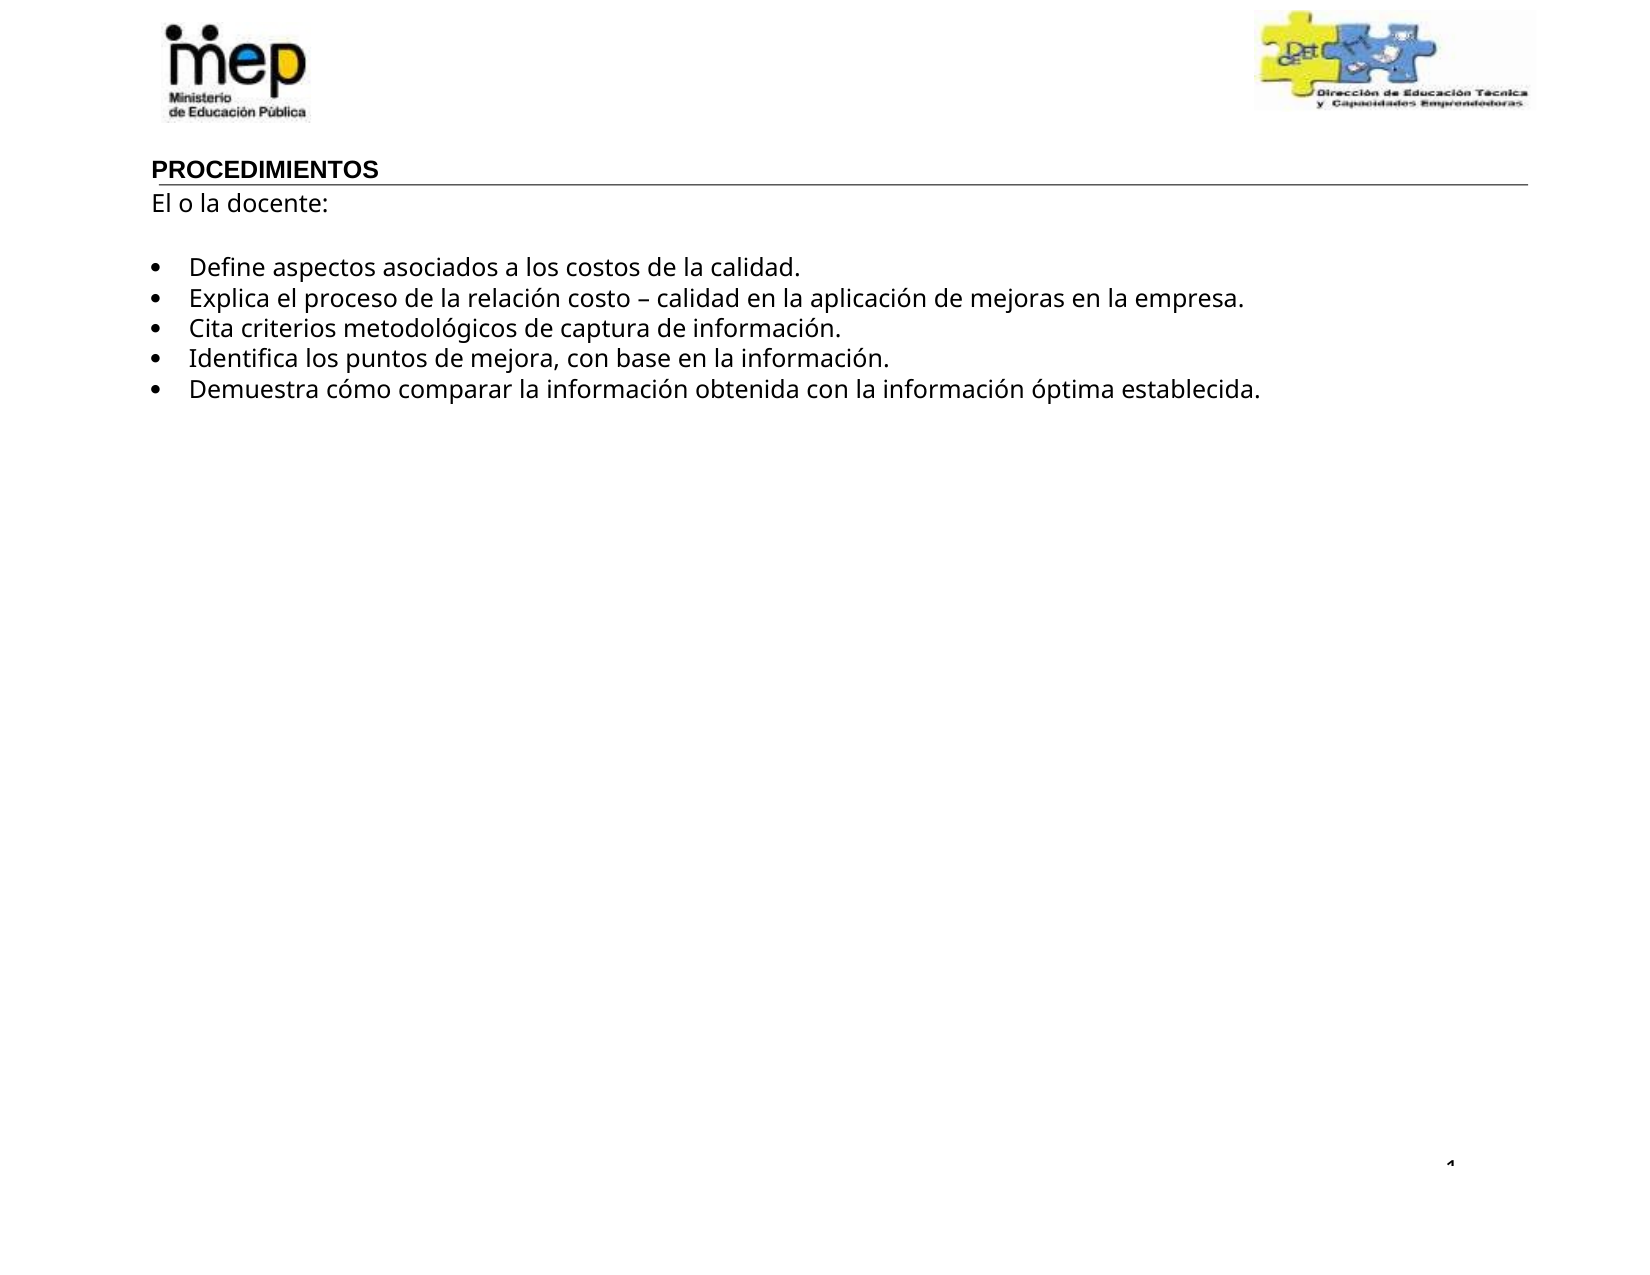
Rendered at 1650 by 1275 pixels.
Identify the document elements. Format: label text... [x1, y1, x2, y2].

list Explica el proceso de la relación costo – calidad en la aplicación de mejoras en la empresa. [151, 283, 1625, 313]
list Demuestra cómo comparar la información obtenida con la información óptima establecida. [151, 374, 1625, 404]
list Identifica los puntos de mejora, con base en la información. [151, 343, 1625, 374]
list Cita criterios metodológicos de captura de información. [151, 313, 1625, 343]
list Define aspectos asociados a los costos de la calidad. [151, 252, 1625, 283]
picture [160, 22, 312, 123]
text El o la docente: [151, 186, 1625, 220]
picture [1254, 10, 1537, 112]
subtitle PROCEDIMIENTOS [151, 154, 1625, 183]
